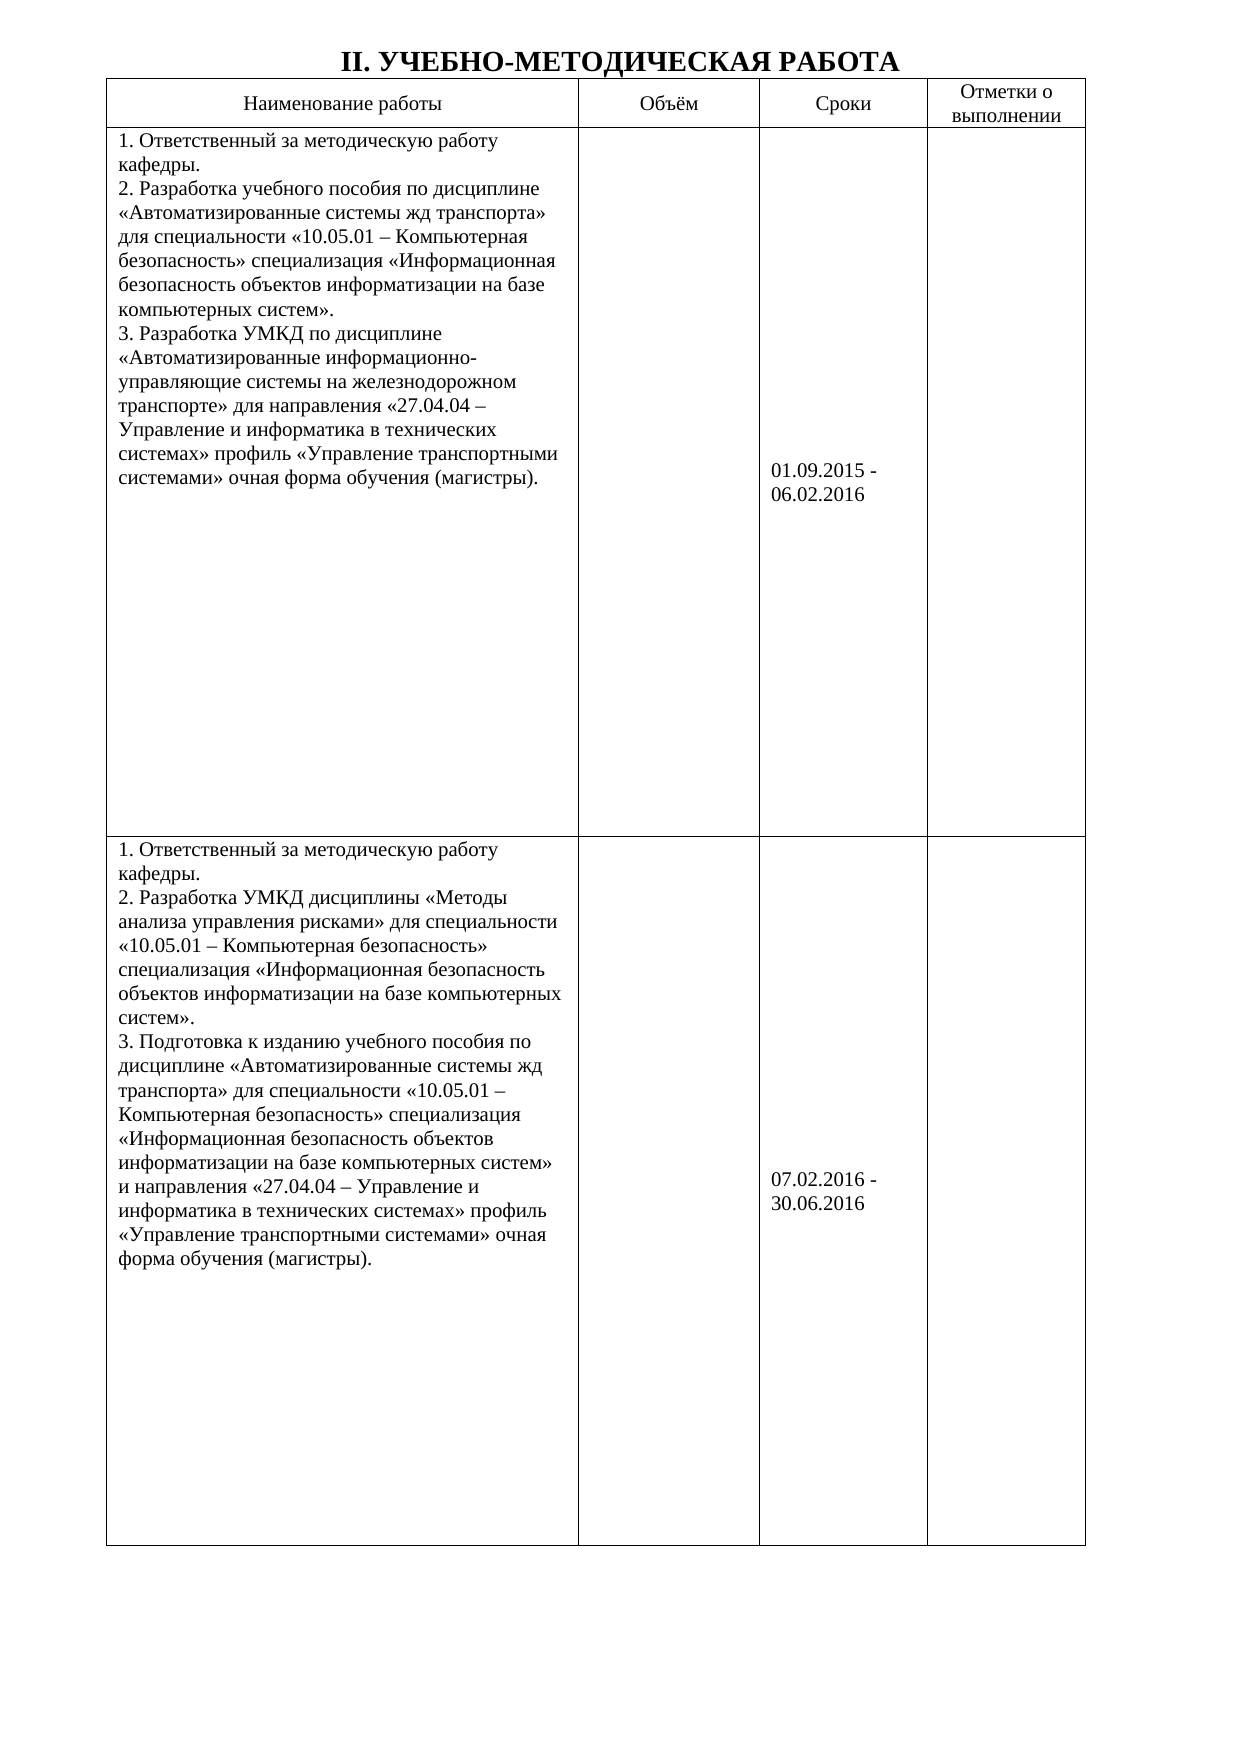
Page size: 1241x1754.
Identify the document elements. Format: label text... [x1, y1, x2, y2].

table_header Отметки о выполнении [928, 79, 1085, 127]
table_header Сроки [760, 79, 927, 127]
table_cell [928, 837, 1085, 1545]
table_header Наименование работы [107, 79, 578, 127]
text ii. Учебно-методическая работа [118, 44, 1122, 78]
table_cell [928, 128, 1085, 836]
table_header Объём [579, 79, 759, 127]
table_cell [579, 128, 759, 836]
table_cell 1. Ответственный за методическую работу кафедры. 2. Разработка учебного пособия по дисциплине «Автоматизированные системы жд транспорта» для специальности «10.05.01 – Компьютерная безопасность» специализация «Информационная безопасность объектов информатизации на базе компьютерных систем». 3. Разработка УМКД по дисциплине «Автоматизированные информационно-управляющие системы на железнодорожном транспорте» для направления «27.04.04 – Управление и информатика в технических системах» профиль «Управление транспортными системами» очная форма обучения (магистры). [107, 128, 578, 836]
table_cell 01.09.2015 - 06.02.2016 [760, 128, 927, 836]
table_cell 1. Ответственный за методическую работу кафедры. 2. Разработка УМКД дисциплины «Методы анализа управления рисками» для специальности «10.05.01 – Компьютерная безопасность» специализация «Информационная безопасность объектов информатизации на базе компьютерных систем». 3. Подготовка к изданию учебного пособия по дисциплине «Автоматизированные системы жд транспорта» для специальности «10.05.01 – Компьютерная безопасность» специализация «Информационная безопасность объектов информатизации на базе компьютерных систем» и направления «27.04.04 – Управление и информатика в технических системах» профиль «Управление транспортными системами» очная форма обучения (магистры). [107, 837, 578, 1545]
table_cell 07.02.2016 - 30.06.2016 [760, 837, 927, 1545]
table_cell [579, 837, 759, 1545]
